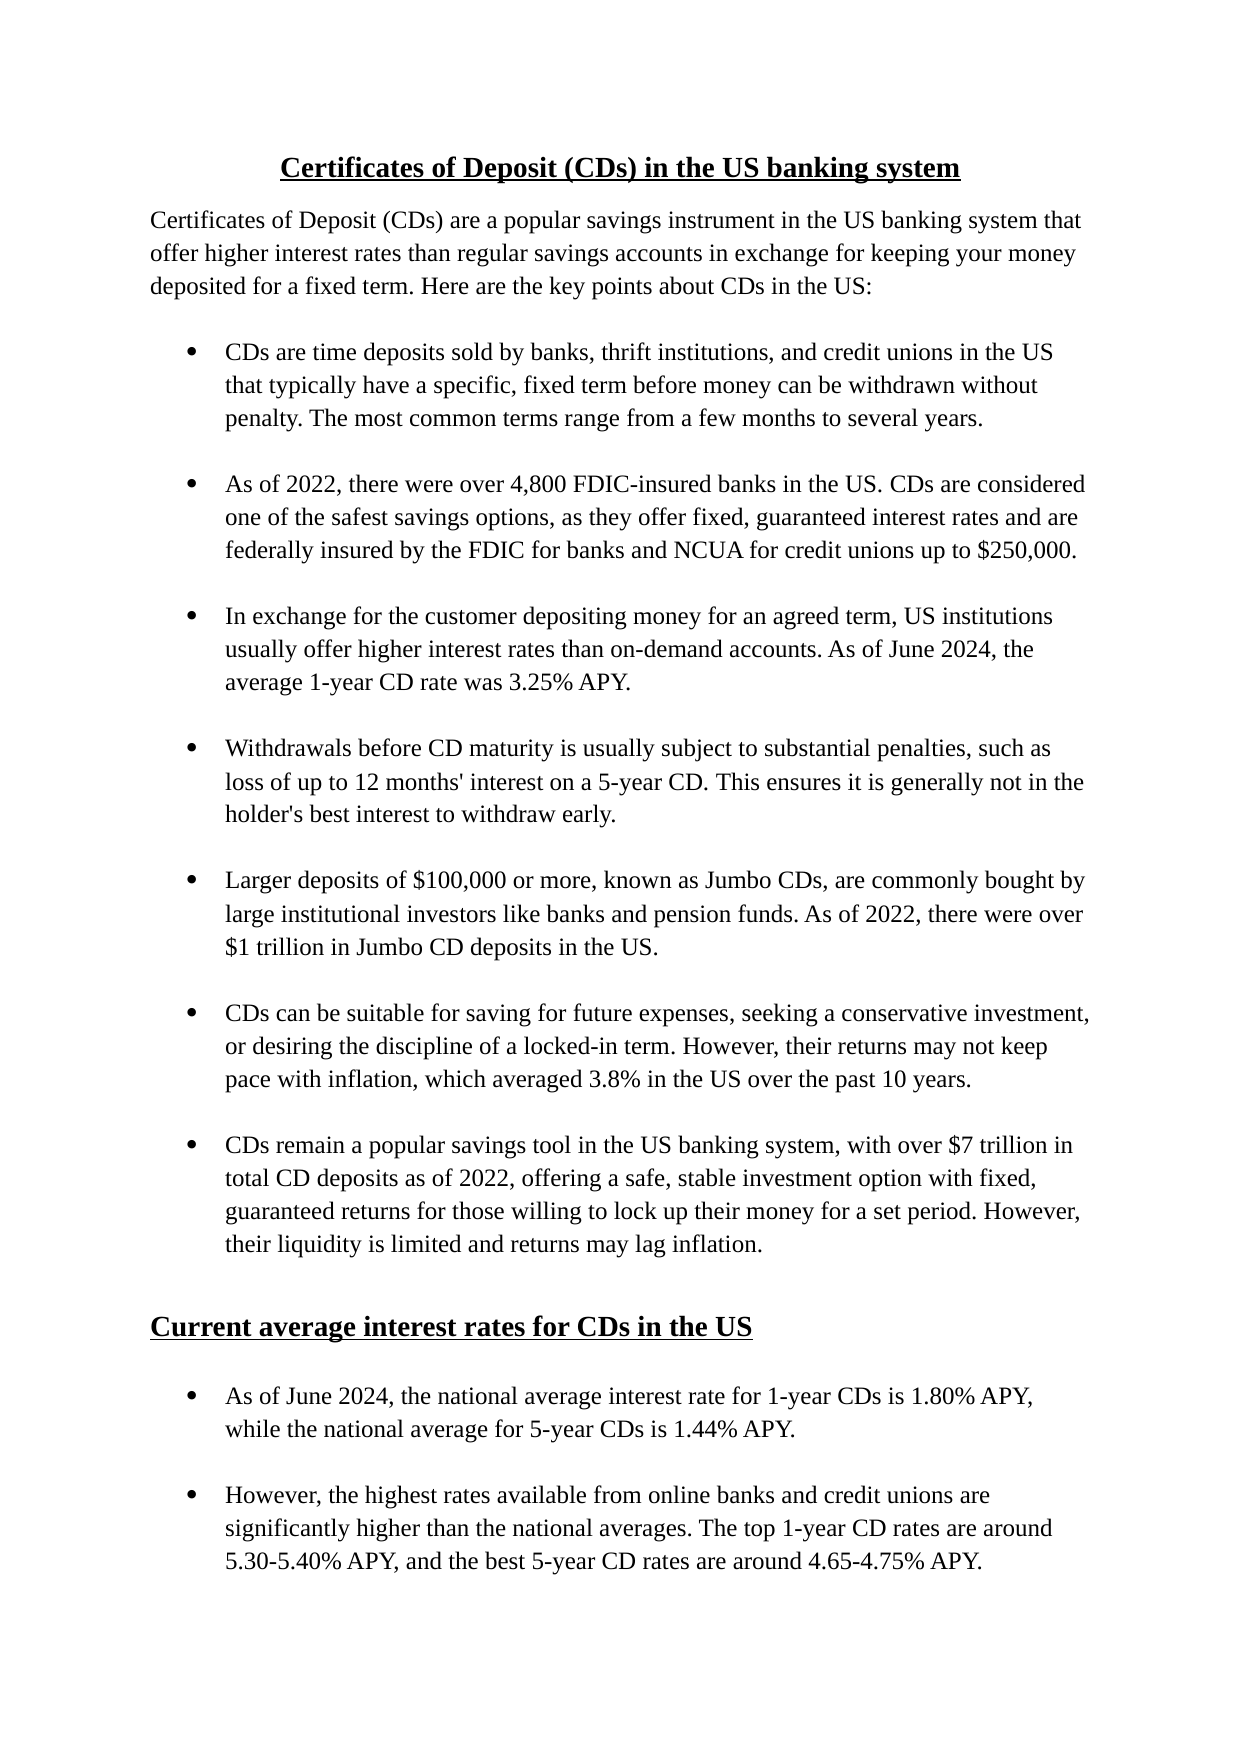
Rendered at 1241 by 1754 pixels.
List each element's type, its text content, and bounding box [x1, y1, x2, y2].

list Withdrawals before CD maturity is usually subject to substantial penalties, such as loss of up to 12 months' interest on a 5-year CD. This ensures it is generally not in the holder's best interest to withdraw early. [187, 733, 1090, 828]
list Larger deposits of $100,000 or more, known as Jumbo CDs, are commonly bought by large institutional investors like banks and pension funds. As of 2022, there were over $1 trillion in Jumbo CD deposits in the US. [187, 866, 1090, 960]
list In exchange for the customer depositing money for an agreed term, US institutions usually offer higher interest rates than on-demand accounts. As of June 2024, the average 1-year CD rate was 3.25% APY. [187, 601, 1090, 696]
list CDs remain a popular savings tool in the US banking system, with over $7 trillion in total CD deposits as of 2022, offering a safe, stable investment option with fixed, guaranteed returns for those willing to lock up their money for a set period. However, their liquidity is limited and returns may lag inflation. [187, 1130, 1090, 1258]
text Current average interest rates for CDs in the US [150, 1309, 1090, 1343]
list As of June 2024, the national average interest rate for 1-year CDs is 1.80% APY, while the national average for 5-year CDs is 1.44% APY. [187, 1381, 1090, 1443]
text Certificates of Deposit (CDs) in the US banking system [150, 150, 1090, 183]
text Certificates of Deposit (CDs) are a popular savings instrument in the US banking system that offer higher interest rates than regular savings accounts in exchange for keeping your money deposited for a fixed term. Here are the key points about CDs in the US: [150, 205, 1090, 300]
list However, the highest rates available from online banks and credit unions are significantly higher than the national averages. The top 1-year CD rates are around 5.30-5.40% APY, and the best 5-year CD rates are around 4.65-4.75% APY. [187, 1480, 1090, 1575]
list As of 2022, there were over 4,800 FDIC-insured banks in the US. CDs are considered one of the safest savings options, as they offer fixed, guaranteed interest rates and are federally insured by the FDIC for banks and NCUA for credit unions up to $250,000. [187, 469, 1090, 564]
list CDs can be suitable for saving for future expenses, seeking a conservative investment, or desiring the discipline of a locked-in term. However, their returns may not keep pace with inflation, which averaged 3.8% in the US over the past 10 years. [187, 998, 1090, 1092]
list CDs are time deposits sold by banks, thrift institutions, and credit unions in the US that typically have a specific, fixed term before money can be withdrawn without penalty. The most common terms range from a few months to several years. [187, 337, 1090, 432]
